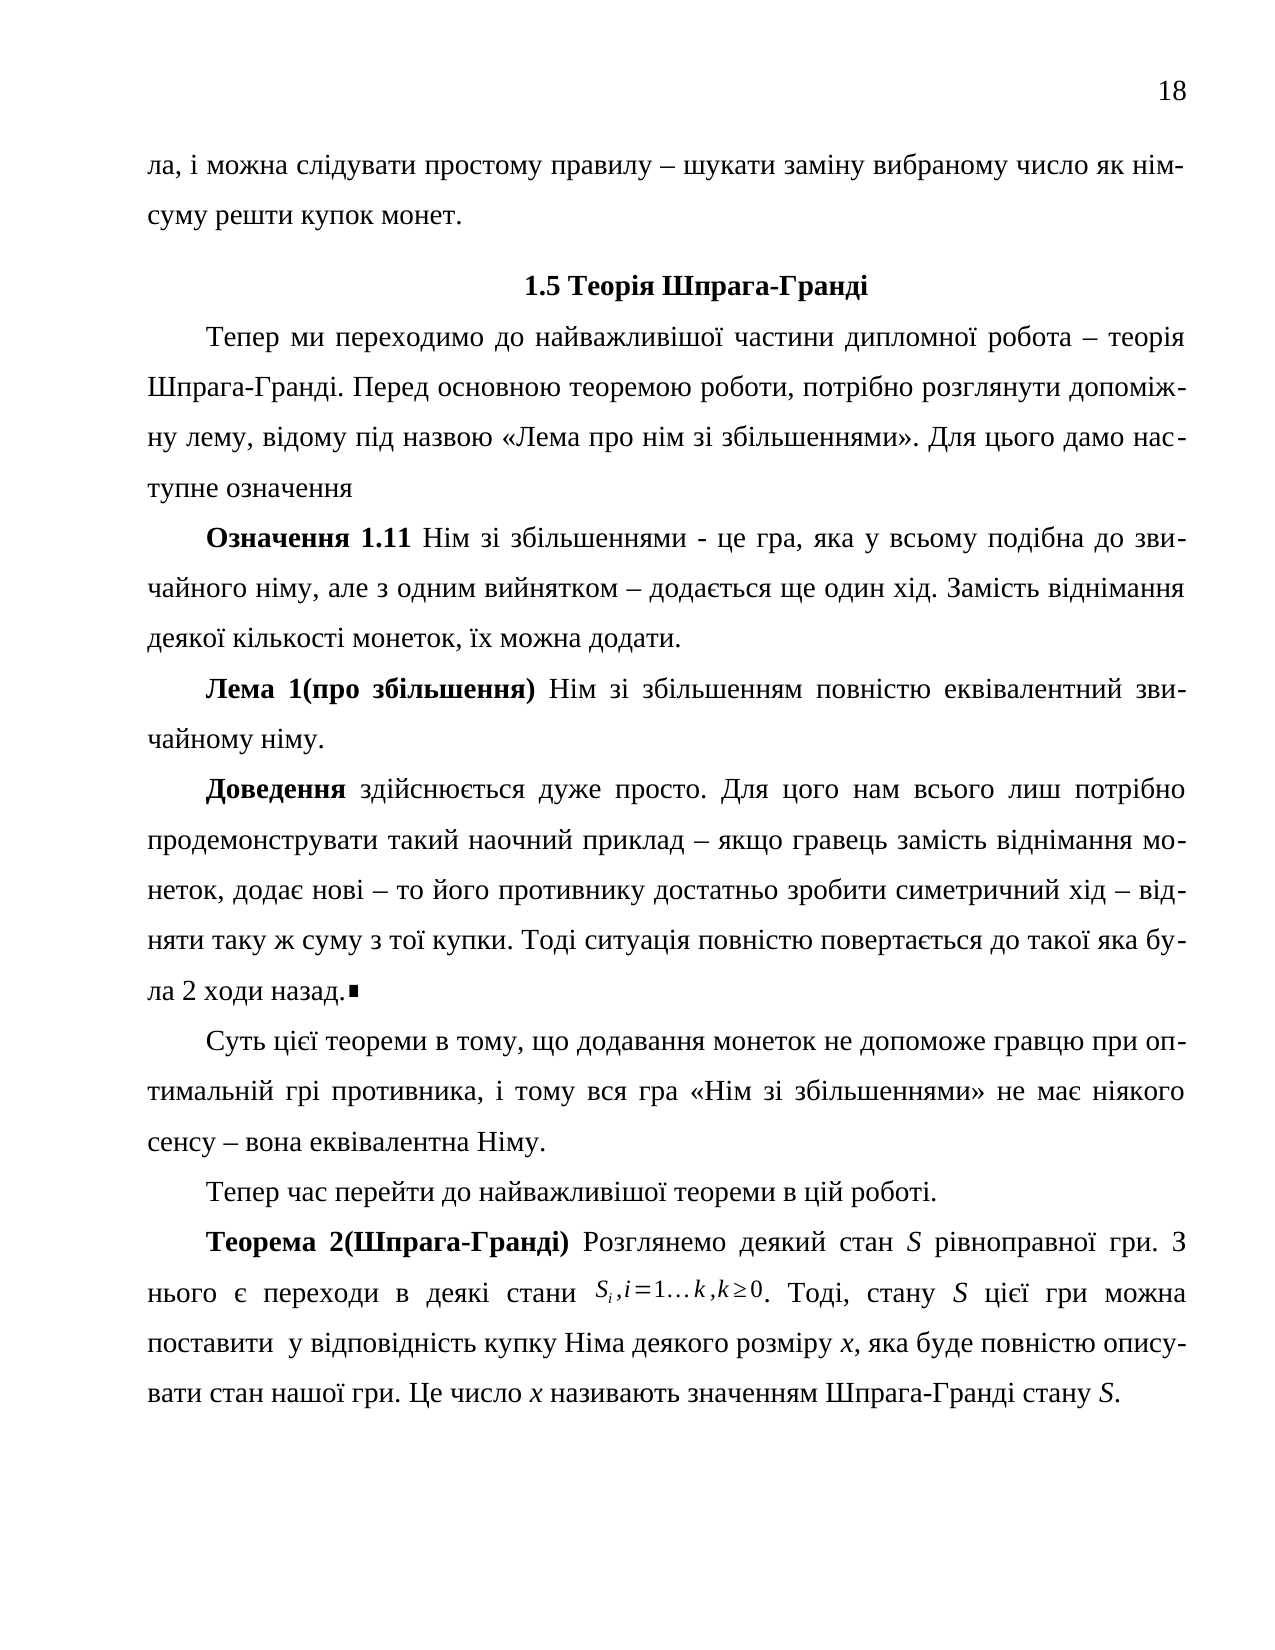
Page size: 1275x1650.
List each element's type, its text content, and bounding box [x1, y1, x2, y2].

text Теорема 2(Шпрага-Гранді) Розглянемо деякий стан S рівноправної гри. З нього є переходи в деякі стани . Тоді, стану S цієї гри можна поставити у відповідність купку Німа деякого розміру x, яка буде повністю описувати стан нашої гри. Це число x називають значенням Шпрага-Гранді стану S. [147, 1224, 1186, 1409]
text Доведення здійснюється дуже просто. Для цого нам всього лиш потрібно продемонструвати такий наочний приклад – якщо гравець замість віднімання монеток, додає нові – то його противнику достатньо зробити симетричний хід – відняти таку ж суму з тої купки. Тоді ситуація повністю повертається до такої яка була 2 ходи назад. [147, 772, 1186, 1006]
text Означення 1.11 Нім зі збільшеннями - це гра, яка у всьому подібна до звичайного німу, але з одним вийнятком – додається ще один хід. Замість віднімання деякої кількості монеток, їх можна додати. [147, 520, 1186, 654]
subtitle 1.5 Теорія Шпрага-Гранді [147, 268, 1186, 302]
text Суть цієї теореми в тому, що додавання монеток не допоможе гравцю при оптимальній грі противника, і тому вся гра «Нім зі збільшеннями» не має ніякого сенсу – вона еквівалентна Німу. [147, 1023, 1186, 1157]
text Тепер ми переходимо до найважливішої частини дипломної робота – теорія Шпрага-Гранді. Перед основною теоремою роботи, потрібно розглянути допоміжну лему, відому під назвою «Лема про нім зі збільшеннями». Для цього дамо наступне означення [147, 319, 1186, 503]
text Лема 1(про збільшення) Нім зі збільшенням повністю еквівалентний звичайному німу. [147, 671, 1186, 755]
text Тепер час перейти до найважливішої теореми в цій роботі. [147, 1174, 1186, 1208]
